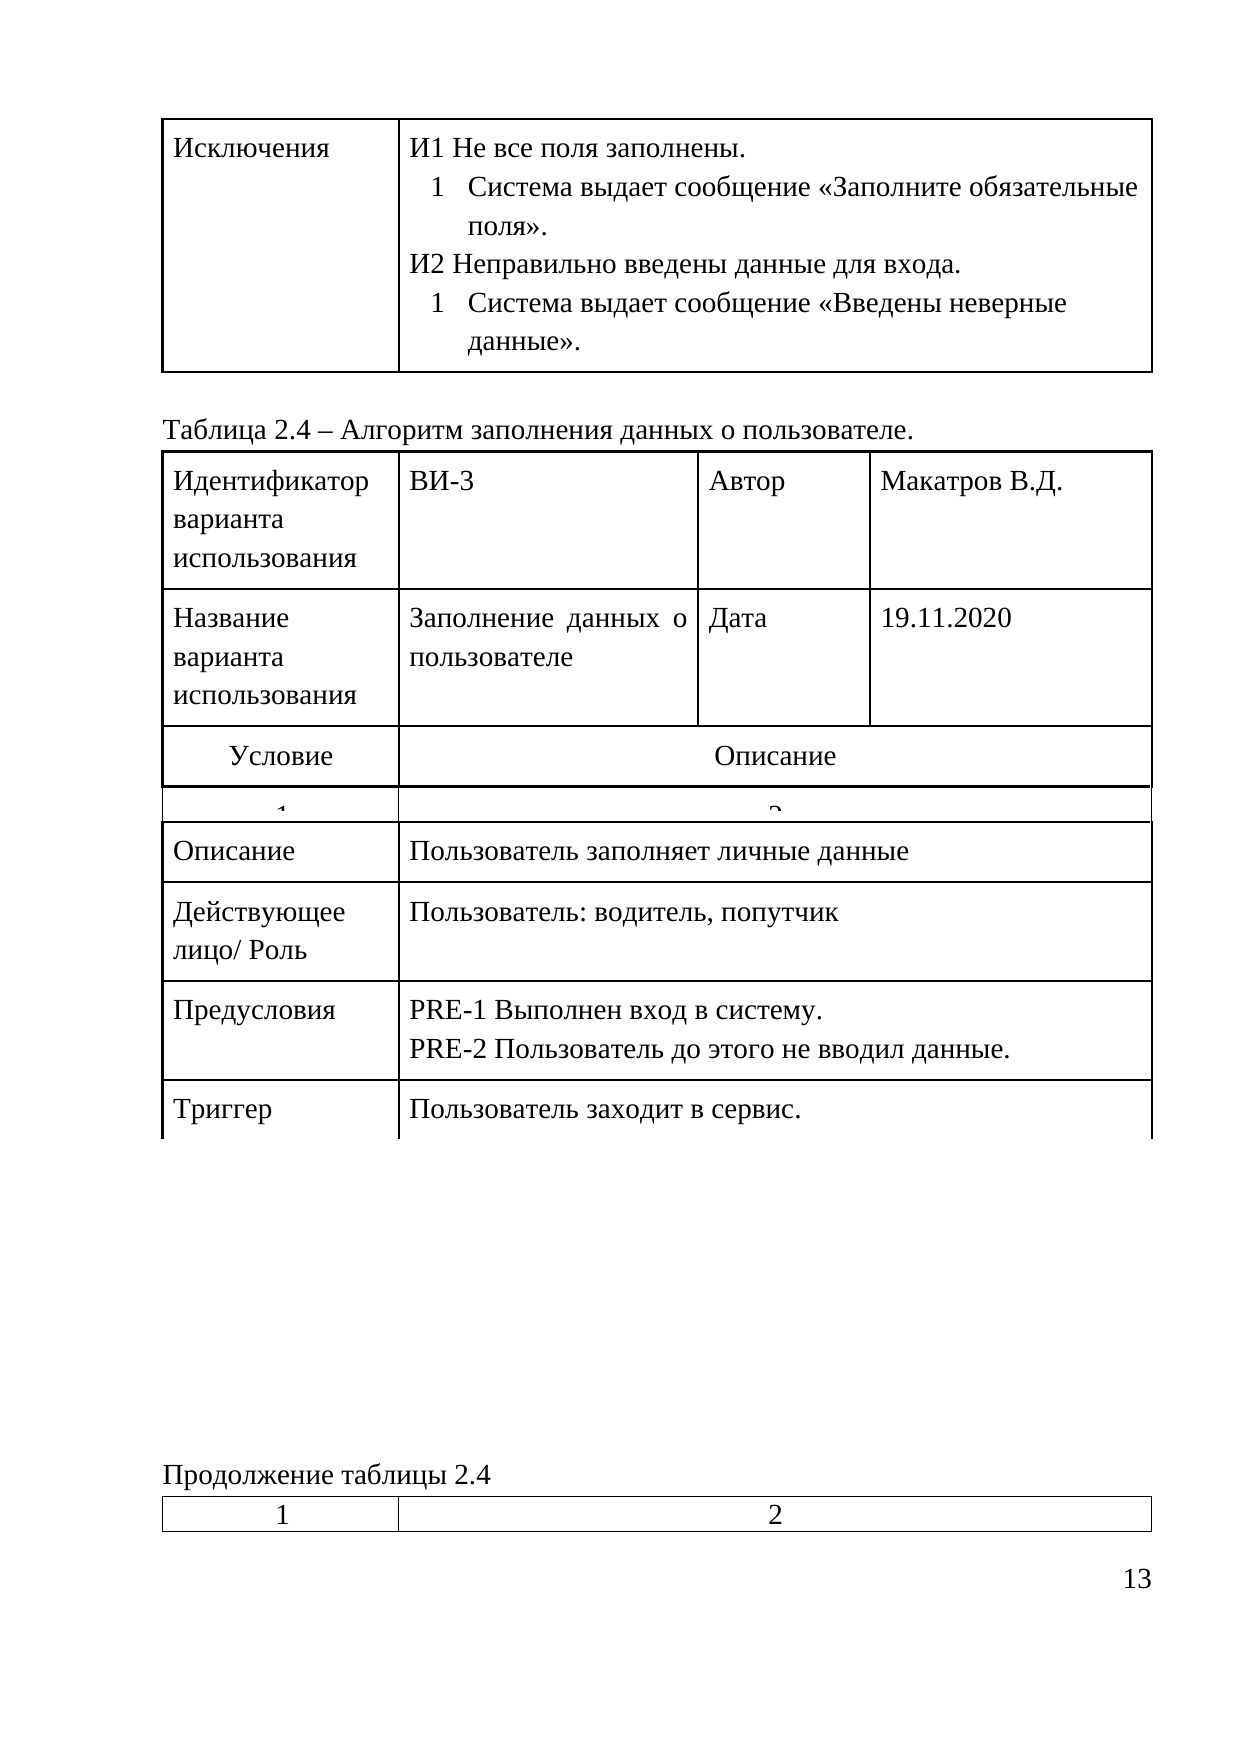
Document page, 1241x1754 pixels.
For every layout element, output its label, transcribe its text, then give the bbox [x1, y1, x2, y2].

table_header 1 [163, 1497, 398, 1531]
table_header Макатров В.Д. [871, 453, 1151, 588]
table_header ВИ-3 [400, 453, 697, 588]
table_cell Пользователь заполняет личные данные [400, 821, 1151, 881]
table_cell Исключения [164, 120, 398, 371]
table_cell Пользователь: водитель, попутчик [400, 883, 1151, 980]
table_cell 1 [163, 788, 398, 821]
table_header Идентификатор варианта использования [164, 453, 398, 588]
table_cell Заполнение данных о пользователе [400, 590, 697, 725]
table_cell Описание [164, 823, 398, 881]
table_cell Дата [699, 590, 869, 725]
table_cell Триггер [164, 1081, 398, 1139]
table_cell PRE-1 Выполнен вход в систему. PRE-2 Пользователь до этого не вводил данные. [400, 982, 1151, 1079]
table_cell Условие [164, 727, 398, 785]
table_cell Предусловия [164, 982, 398, 1079]
table_cell 19.11.2020 [871, 590, 1151, 725]
table_cell Описание [400, 727, 1151, 785]
text Таблица 2.4 – Алгоритм заполнения данных о пользователе. [162, 412, 1152, 445]
table_cell И1 Не все поля заполнены. Система выдает сообщение «Заполните обязательные поля». И2 Неправильно введены данные для входа. Система выдает сообщение «Введены неверные данные». [400, 120, 1151, 371]
table_cell Название варианта использования [164, 590, 398, 725]
table_cell 2 3 [399, 785, 1151, 821]
table_header Автор [699, 453, 869, 588]
table_cell Действующее лицо/ Роль [164, 883, 398, 980]
table_header 2 3 [399, 1497, 1151, 1531]
table_cell Пользователь заходит в сервис. [400, 1081, 1151, 1139]
text Продолжение таблицы 2.4 [162, 1457, 1152, 1491]
